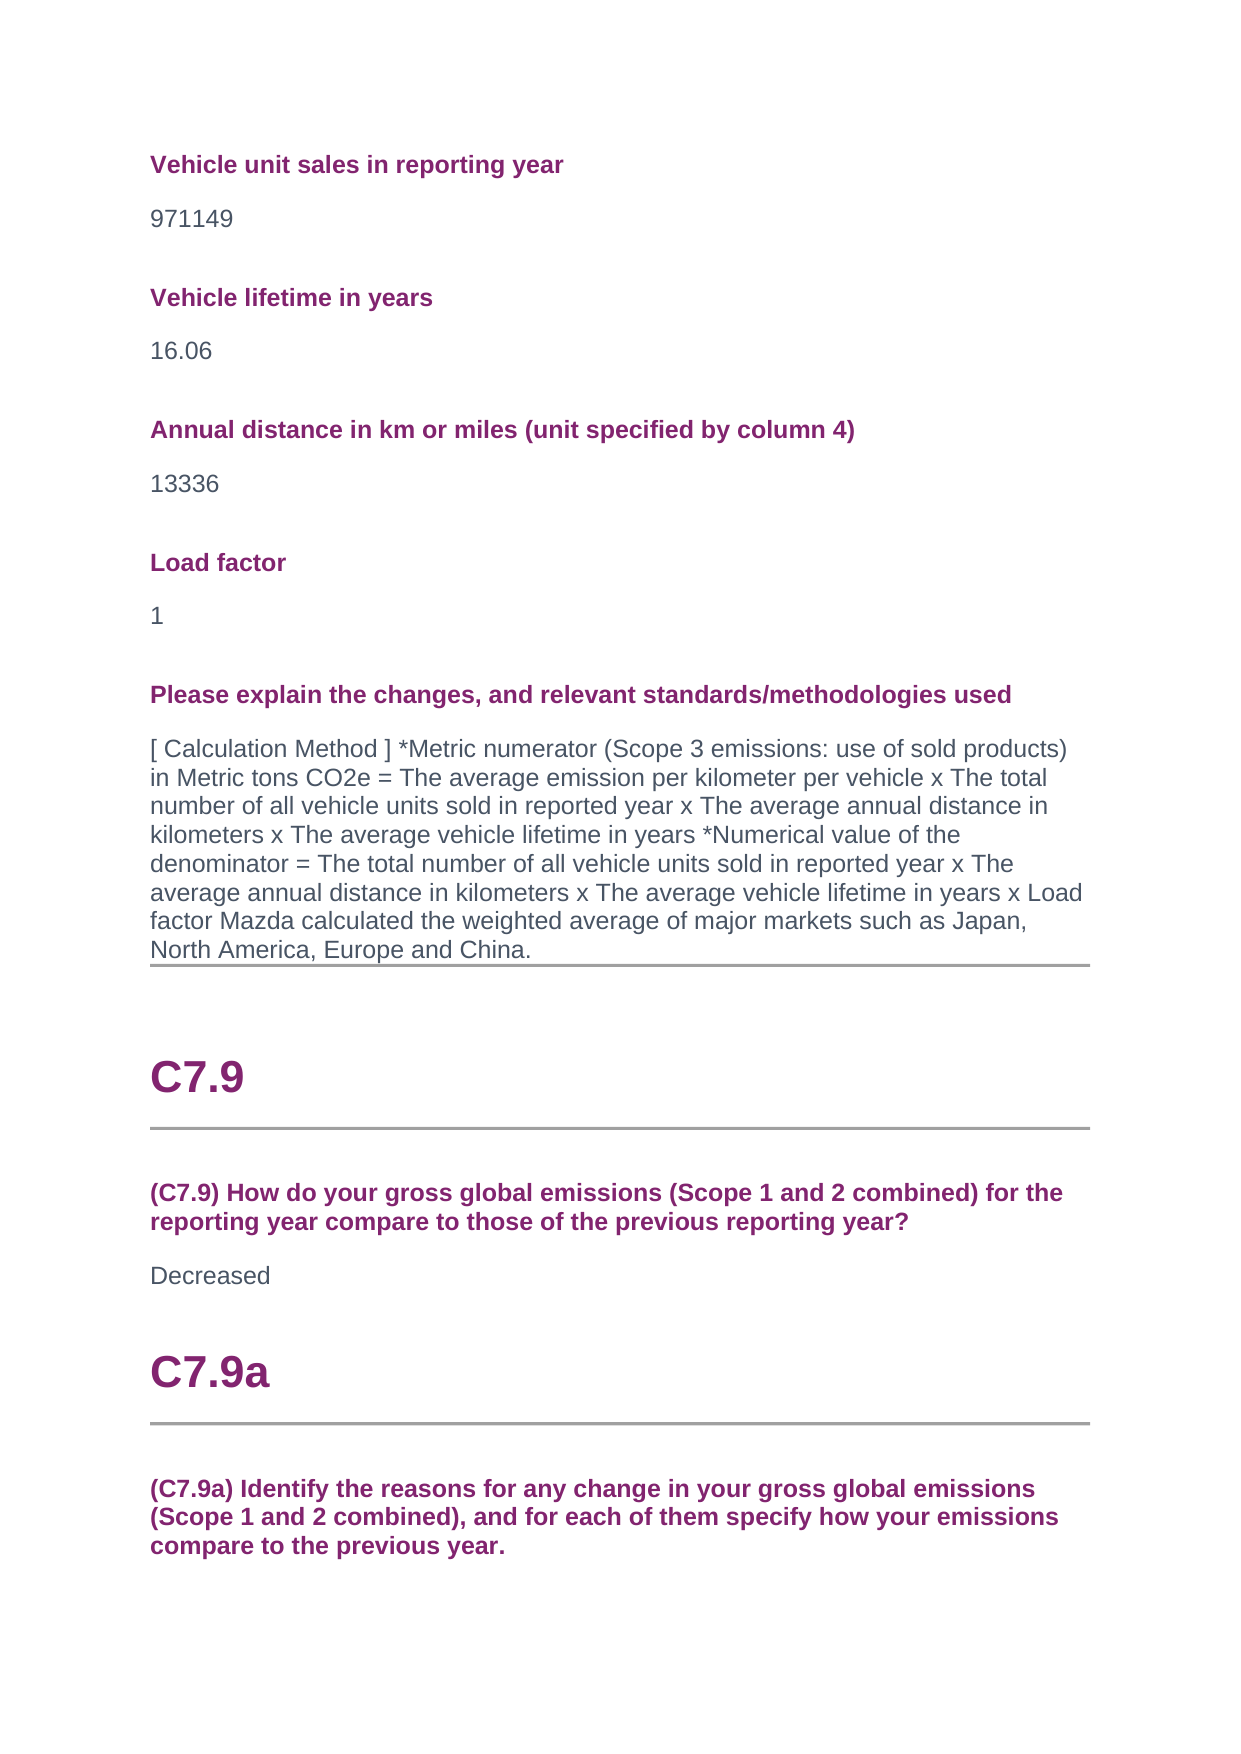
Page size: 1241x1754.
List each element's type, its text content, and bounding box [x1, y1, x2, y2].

text 1 [150, 601, 1090, 630]
text 971149 [150, 204, 1090, 232]
text 16.06 [150, 336, 1090, 365]
subtitle Load factor [150, 547, 1090, 576]
subtitle Annual distance in km or miles (unit specified by column 4) [150, 415, 1090, 444]
text [ Calculation Method ] *Metric numerator (Scope 3 emissions: use of sold products) in Metric tons CO2e = The average emission per kilometer per vehicle x The total number of all vehicle units sold in reported year x The average annual distance in kilometers x The average vehicle lifetime in years *Numerical value of the denominator = The total number of all vehicle units sold in reported year x The average annual distance in kilometers x The average vehicle lifetime in years x Load factor Mazda calculated the weighted average of major markets such as Japan, North America, Europe and China. [150, 734, 1090, 963]
text 13336 [150, 469, 1090, 497]
subtitle Vehicle unit sales in reporting year [150, 150, 1090, 179]
subtitle C7.9 [150, 994, 1090, 1102]
subtitle (C7.9a) Identify the reasons for any change in your gross global emissions (Scope 1 and 2 combined), and for each of them specify how your emissions compare to the previous year. [150, 1473, 1090, 1560]
subtitle Vehicle lifetime in years [150, 282, 1090, 311]
subtitle Please explain the changes, and relevant standards/methodologies used [150, 680, 1090, 709]
subtitle C7.9a [150, 1289, 1090, 1397]
subtitle (C7.9) How do your gross global emissions (Scope 1 and 2 combined) for the reporting year compare to those of the previous reporting year? [150, 1178, 1090, 1236]
text Decreased [150, 1261, 1090, 1289]
